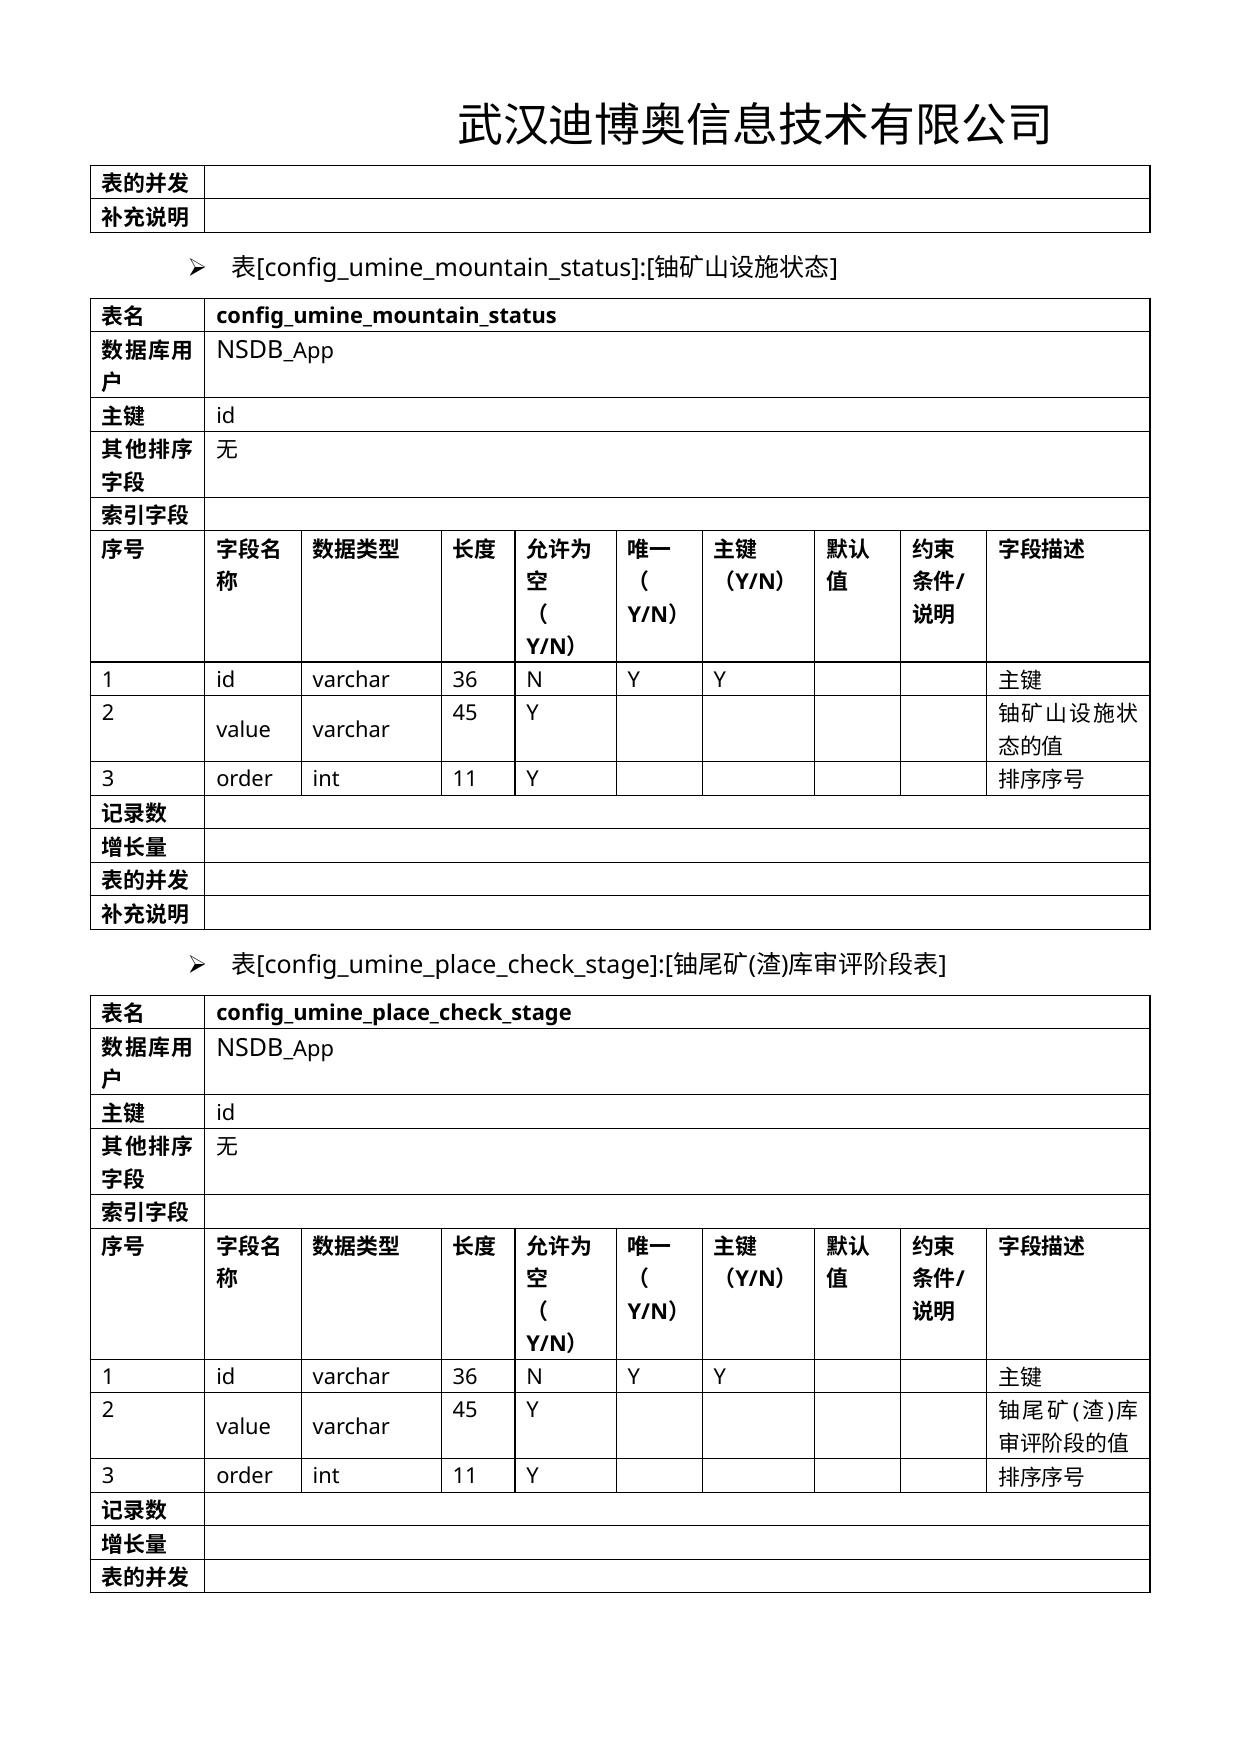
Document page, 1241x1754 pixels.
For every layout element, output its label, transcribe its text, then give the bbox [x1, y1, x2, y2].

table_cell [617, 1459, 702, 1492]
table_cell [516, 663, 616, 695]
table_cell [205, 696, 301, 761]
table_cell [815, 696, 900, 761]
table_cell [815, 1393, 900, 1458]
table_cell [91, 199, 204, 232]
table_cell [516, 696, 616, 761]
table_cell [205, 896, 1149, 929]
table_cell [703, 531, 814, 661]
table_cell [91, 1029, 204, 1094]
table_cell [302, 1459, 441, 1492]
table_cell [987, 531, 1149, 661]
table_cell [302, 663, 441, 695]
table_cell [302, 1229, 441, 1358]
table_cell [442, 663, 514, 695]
list 表[config_umine_place_check_stage]:[铀尾矿(渣)库审评阶段表] [187, 930, 1053, 995]
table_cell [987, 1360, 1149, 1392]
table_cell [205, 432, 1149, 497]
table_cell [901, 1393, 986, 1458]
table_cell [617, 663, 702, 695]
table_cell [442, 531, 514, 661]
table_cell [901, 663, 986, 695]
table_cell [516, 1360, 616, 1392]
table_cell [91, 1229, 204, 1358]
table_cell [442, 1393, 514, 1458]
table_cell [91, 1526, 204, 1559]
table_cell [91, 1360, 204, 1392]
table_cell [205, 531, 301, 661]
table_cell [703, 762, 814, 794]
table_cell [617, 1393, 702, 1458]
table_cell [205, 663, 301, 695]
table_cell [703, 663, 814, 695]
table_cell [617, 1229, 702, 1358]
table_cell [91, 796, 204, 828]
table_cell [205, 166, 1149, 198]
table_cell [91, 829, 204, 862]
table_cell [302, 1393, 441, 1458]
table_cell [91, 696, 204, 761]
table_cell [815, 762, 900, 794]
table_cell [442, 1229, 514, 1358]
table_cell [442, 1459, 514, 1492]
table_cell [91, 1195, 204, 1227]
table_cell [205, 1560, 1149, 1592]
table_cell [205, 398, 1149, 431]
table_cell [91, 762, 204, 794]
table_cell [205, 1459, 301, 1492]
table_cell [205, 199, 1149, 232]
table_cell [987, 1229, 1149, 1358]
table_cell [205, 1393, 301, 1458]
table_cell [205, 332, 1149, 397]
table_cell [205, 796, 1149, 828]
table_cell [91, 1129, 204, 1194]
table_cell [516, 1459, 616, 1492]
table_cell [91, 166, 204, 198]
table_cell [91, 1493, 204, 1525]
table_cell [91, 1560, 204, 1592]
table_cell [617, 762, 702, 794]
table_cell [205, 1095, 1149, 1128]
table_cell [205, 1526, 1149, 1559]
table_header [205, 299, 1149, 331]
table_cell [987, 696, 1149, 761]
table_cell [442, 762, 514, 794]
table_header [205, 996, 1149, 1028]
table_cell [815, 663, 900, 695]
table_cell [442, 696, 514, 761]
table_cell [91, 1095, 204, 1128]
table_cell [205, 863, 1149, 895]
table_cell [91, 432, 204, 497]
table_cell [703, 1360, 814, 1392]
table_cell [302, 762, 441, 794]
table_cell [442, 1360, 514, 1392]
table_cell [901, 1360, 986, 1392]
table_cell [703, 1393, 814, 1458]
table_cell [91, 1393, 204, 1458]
list 表[config_umine_mountain_status]:[铀矿山设施状态] [187, 233, 1053, 298]
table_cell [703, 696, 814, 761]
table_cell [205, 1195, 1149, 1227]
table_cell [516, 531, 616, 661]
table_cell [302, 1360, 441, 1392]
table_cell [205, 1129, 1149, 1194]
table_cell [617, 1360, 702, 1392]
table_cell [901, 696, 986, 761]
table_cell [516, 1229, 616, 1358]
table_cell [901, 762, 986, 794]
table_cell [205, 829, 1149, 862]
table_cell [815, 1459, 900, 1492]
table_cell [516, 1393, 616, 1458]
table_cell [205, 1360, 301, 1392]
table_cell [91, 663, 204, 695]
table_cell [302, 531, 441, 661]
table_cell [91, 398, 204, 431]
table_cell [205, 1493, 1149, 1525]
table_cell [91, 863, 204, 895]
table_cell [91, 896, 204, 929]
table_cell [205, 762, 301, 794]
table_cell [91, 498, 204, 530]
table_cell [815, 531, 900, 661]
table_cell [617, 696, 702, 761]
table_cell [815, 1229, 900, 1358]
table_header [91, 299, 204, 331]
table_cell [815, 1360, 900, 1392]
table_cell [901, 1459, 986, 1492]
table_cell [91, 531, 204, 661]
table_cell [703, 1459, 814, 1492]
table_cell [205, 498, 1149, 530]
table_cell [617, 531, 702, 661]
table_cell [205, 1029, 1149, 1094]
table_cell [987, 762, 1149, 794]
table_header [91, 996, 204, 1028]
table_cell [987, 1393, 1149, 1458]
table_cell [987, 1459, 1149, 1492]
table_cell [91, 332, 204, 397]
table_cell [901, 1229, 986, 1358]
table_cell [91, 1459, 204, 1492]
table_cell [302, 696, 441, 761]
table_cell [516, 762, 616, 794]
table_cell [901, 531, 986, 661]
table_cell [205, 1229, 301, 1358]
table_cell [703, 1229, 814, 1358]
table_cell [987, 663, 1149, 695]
